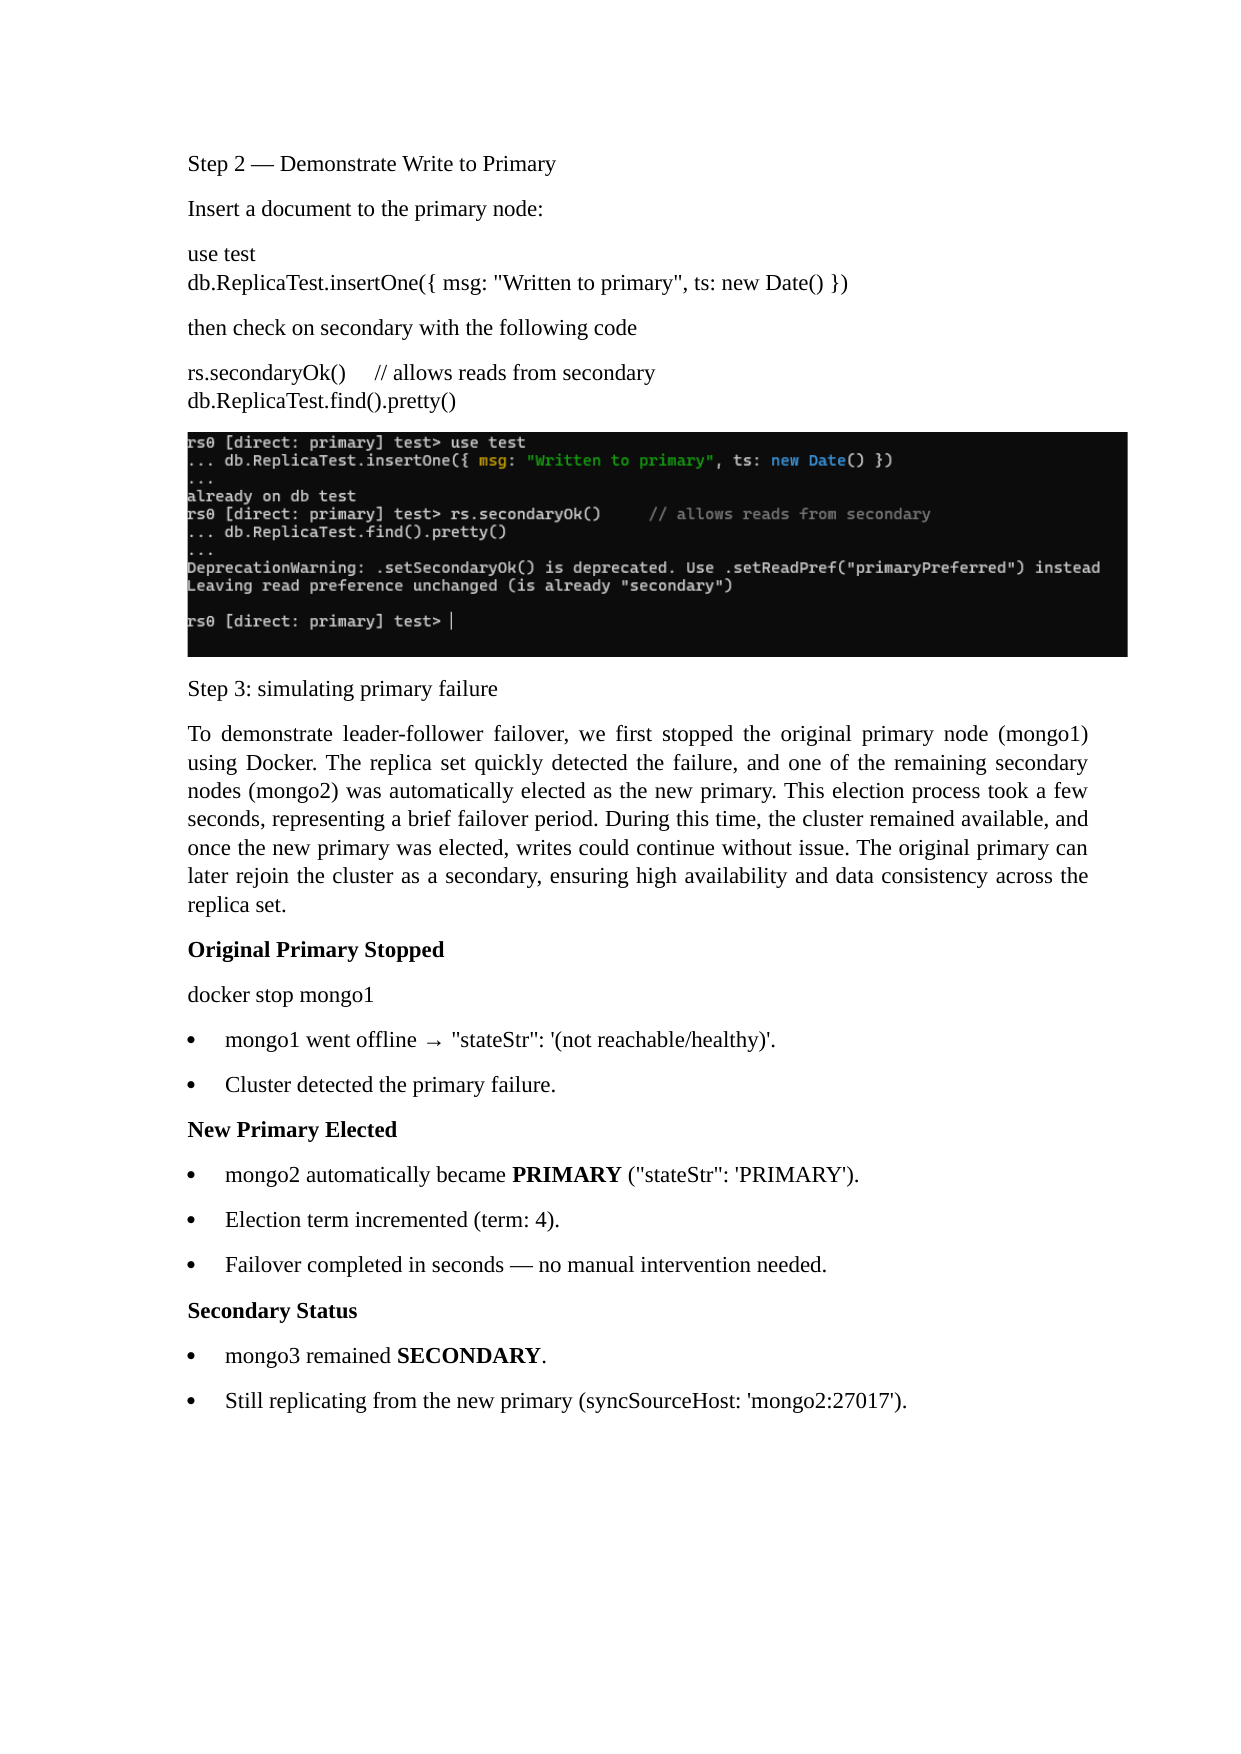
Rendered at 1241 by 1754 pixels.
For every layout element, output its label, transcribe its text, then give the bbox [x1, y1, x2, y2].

list Still replicating from the new primary (syncSourceHost: 'mongo2:27017'). [187, 1387, 1090, 1413]
list Cluster detected the primary failure. [187, 1071, 1090, 1097]
text To demonstrate leader-follower failover, we first stopped the original primary node (mongo1) using Docker. The replica set quickly detected the failure, and one of the remaining secondary nodes (mongo2) was automatically elected as the new primary. This election process took a few seconds, representing a brief failover period. During this time, the cluster remained available, and once the new primary was elected, writes could continue without issue. The original primary can later rejoin the cluster as a secondary, ensuring high availability and data consistency across the replica set. [187, 720, 1090, 917]
text Insert a document to the primary node: [187, 195, 1090, 221]
list mongo1 went offline → "stateStr": '(not reachable/healthy)'. [187, 1026, 1090, 1052]
text then check on secondary with the following code [187, 314, 1090, 340]
text Step 2 — Demonstrate Write to Primary [187, 150, 1090, 176]
text Original Primary Stopped [187, 936, 1090, 962]
text use test db.ReplicaTest.insertOne({ msg: "Written to primary", ts: new Date() }) [187, 240, 1090, 295]
picture [187, 432, 1128, 657]
list Failover completed in seconds — no manual intervention needed. [187, 1252, 1090, 1278]
list mongo2 automatically became PRIMARY ("stateStr": 'PRIMARY'). [187, 1161, 1090, 1188]
text rs.secondaryOk() // allows reads from secondary db.ReplicaTest.find().pretty() [187, 359, 1090, 414]
list mongo3 remained SECONDARY. [187, 1342, 1090, 1368]
text New Primary Elected [187, 1116, 1090, 1143]
text Step 3: simulating primary failure [187, 675, 1090, 701]
text Secondary Status [187, 1297, 1090, 1323]
text docker stop mongo1 [187, 981, 1090, 1007]
list Election term incremented (term: 4). [187, 1206, 1090, 1233]
